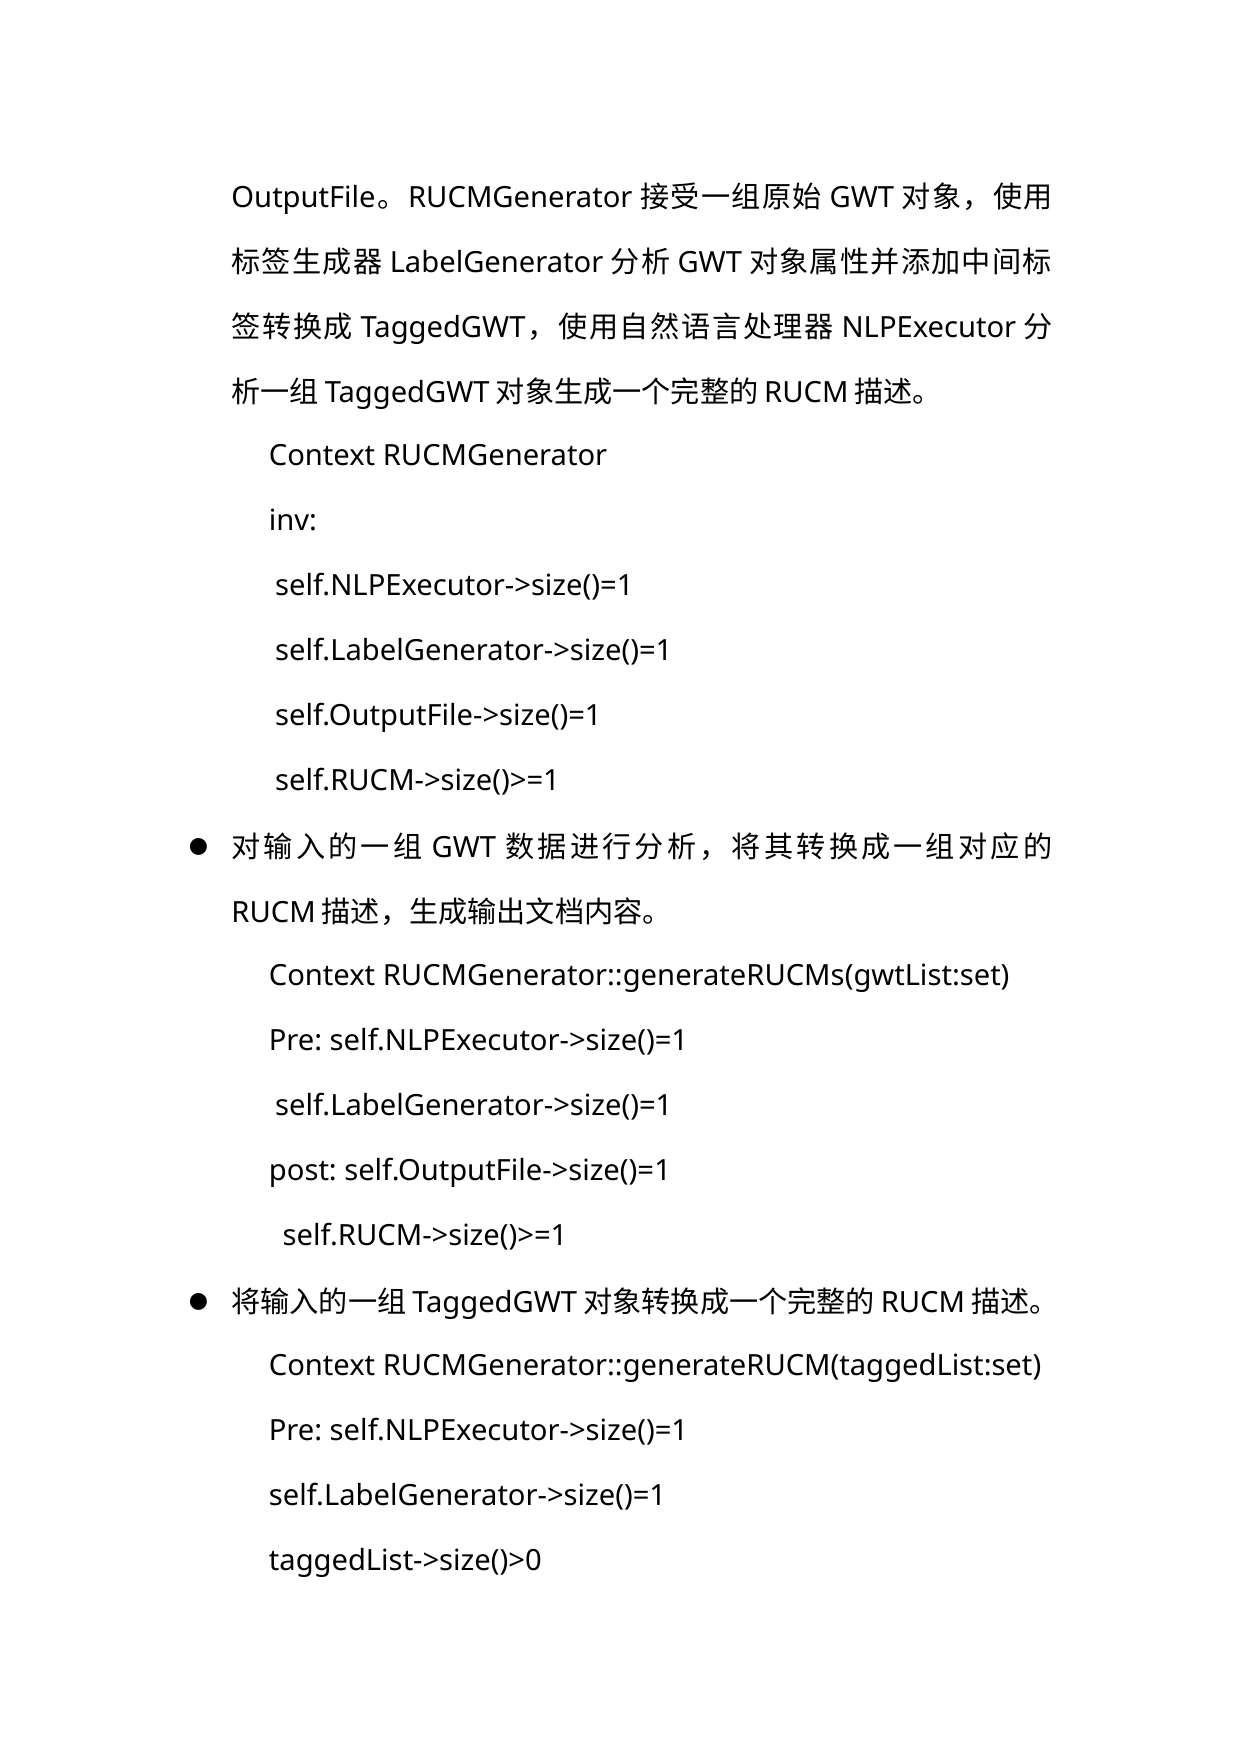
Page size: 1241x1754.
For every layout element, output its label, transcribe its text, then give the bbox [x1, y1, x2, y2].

list self.NLPExecutor->size()=1 [269, 552, 1053, 617]
list Context RUCMGenerator [269, 422, 1053, 487]
list Context RUCMGenerator::generateRUCM(taggedList:set) [269, 1332, 1053, 1397]
list inv: [269, 487, 1053, 552]
list Pre: self.NLPExecutor->size()=1 [269, 1007, 1053, 1072]
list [187, 162, 1053, 422]
list 将输入的一组TaggedGWT对象转换成一个完整的RUCM描述。 [187, 1267, 1053, 1332]
list Context RUCMGenerator::generateRUCMs(gwtList:set) [269, 942, 1053, 1007]
list self.RUCM->size()>=1 [269, 747, 1053, 812]
list self.LabelGenerator->size()=1 [269, 1072, 1053, 1137]
list self.RUCM->size()>=1 [269, 1202, 1053, 1267]
list Pre: self.NLPExecutor->size()=1 [269, 1397, 1053, 1462]
list 对输入的一组GWT数据进行分析，将其转换成一组对应的RUCM描述，生成输出文档内容。 [187, 812, 1053, 942]
list self.LabelGenerator->size()=1 [269, 617, 1053, 682]
list self.LabelGenerator->size()=1 [269, 1462, 1053, 1527]
list self.OutputFile->size()=1 [269, 682, 1053, 747]
list taggedList->size()>0 [269, 1527, 1053, 1592]
list post: self.OutputFile->size()=1 [269, 1137, 1053, 1202]
